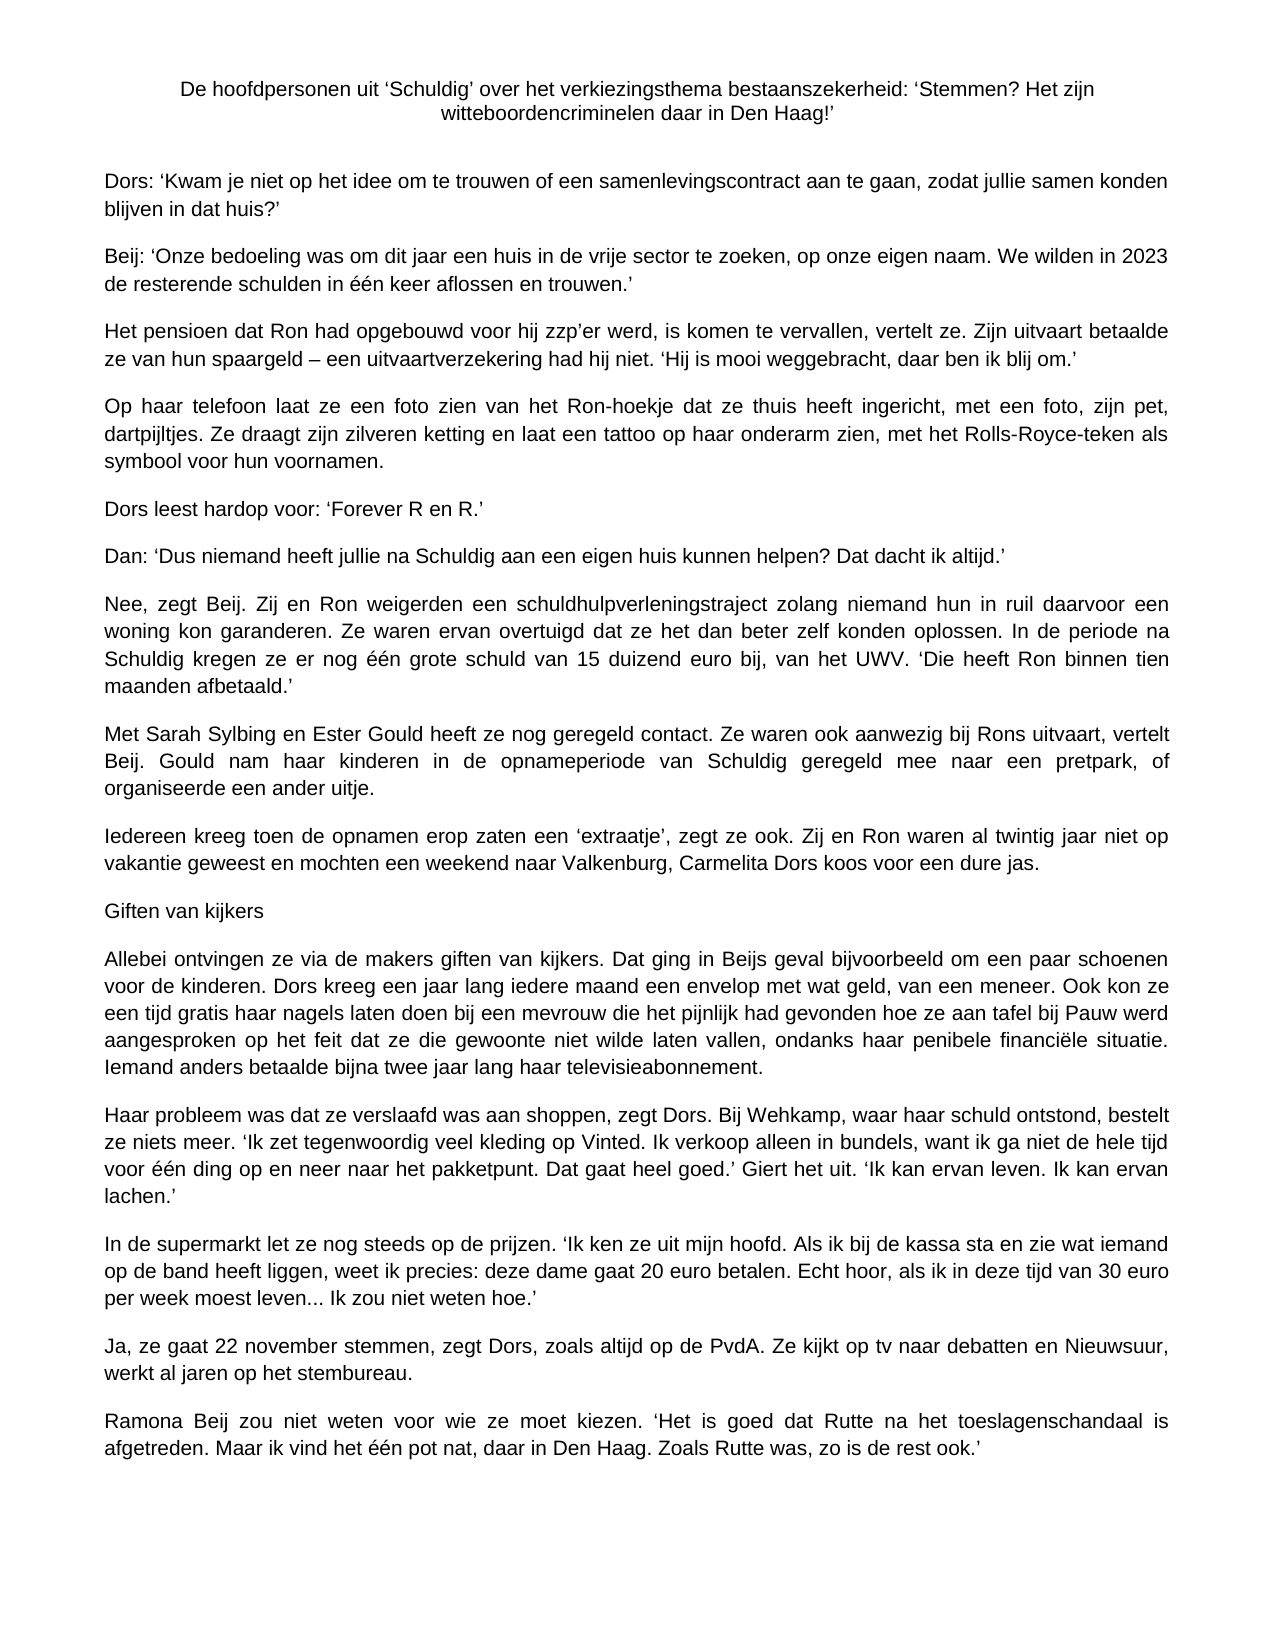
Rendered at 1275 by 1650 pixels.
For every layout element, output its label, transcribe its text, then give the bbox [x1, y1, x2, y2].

text Dan: ‘Dus niemand heeft jullie na Schuldig aan een eigen huis kunnen helpen? Dat dacht ik altijd.’ [104, 541, 1171, 568]
text Met Sarah Sylbing en Ester Gould heeft ze nog geregeld contact. Ze waren ook aanwezig bij Rons uitvaart, vertelt Beij. Gould nam haar kinderen in de opnameperiode van Schuldig geregeld mee naar een pretpark, of organiseerde een ander uitje. [104, 718, 1171, 799]
text Allebei ontvingen ze via de makers giften van kijkers. Dat ging in Beijs geval bijvoorbeeld om een paar schoenen voor de kinderen. Dors kreeg een jaar lang iedere maand een envelop met wat geld, van een meneer. Ook kon ze een tijd gratis haar nagels laten doen bij een mevrouw die het pijnlijk had gevonden hoe ze aan tafel bij Pauw werd aangesproken op het feit dat ze die gewoonte niet wilde laten vallen, ondanks haar penibele financiële situatie. Iemand anders betaalde bijna twee jaar lang haar televisieabonnement. [104, 943, 1171, 1079]
text Ramona Beij zou niet weten voor wie ze moet kiezen. ‘Het is goed dat Rutte na het toeslagenschandaal is afgetreden. Maar ik vind het één pot nat, daar in Den Haag. Zoals Rutte was, zo is de rest ook.’ [104, 1406, 1171, 1460]
text Haar probleem was dat ze verslaafd was aan shoppen, zegt Dors. Bij Wehkamp, waar haar schuld ontstond, bestelt ze niets meer. ‘Ik zet tegenwoordig veel kleding op Vinted. Ik verkoop alleen in bundels, want ik ga niet de hele tijd voor één ding op en neer naar het pakketpunt. Dat gaat heel goed.’ Giert het uit. ‘Ik kan ervan leven. Ik kan ervan lachen.’ [104, 1099, 1171, 1208]
text Giften van kijkers [104, 895, 1171, 922]
text Op haar telefoon laat ze een foto zien van het Ron-hoekje dat ze thuis heeft ingericht, met een foto, zijn pet, dartpijltjes. Ze draagt zijn zilveren ketting en laat een tattoo op haar onderarm zien, met het Rolls-Royce-teken als symbool voor hun voornamen. [104, 391, 1171, 472]
text Nee, zegt Beij. Zij en Ron weigerden een schuldhulpverleningstraject zolang niemand hun in ruil daarvoor een woning kon garanderen. Ze waren ervan overtuigd dat ze het dan beter zelf konden oplossen. In de periode na Schuldig kregen ze er nog één grote schuld van 15 duizend euro bij, van het UWV. ‘Die heeft Ron binnen tien maanden afbetaald.’ [104, 589, 1171, 697]
text Beij: ‘Onze bedoeling was om dit jaar een huis in de vrije sector te zoeken, op onze eigen naam. We wilden in 2023 de resterende schulden in één keer aflossen en trouwen.’ [104, 241, 1171, 295]
text Dors leest hardop voor: ‘Forever R en R.’ [104, 493, 1171, 520]
text Dors: ‘Kwam je niet op het idee om te trouwen of een samenlevingscontract aan te gaan, zodat jullie samen konden blijven in dat huis?’ [104, 166, 1171, 220]
text Iedereen kreeg toen de opnamen erop zaten een ‘extraatje’, zegt ze ook. Zij en Ron waren al twintig jaar niet op vakantie geweest en mochten een weekend naar Valkenburg, Carmelita Dors koos voor een dure jas. [104, 820, 1171, 874]
text Ja, ze gaat 22 november stemmen, zegt Dors, zoals altijd op de PvdA. Ze kijkt op tv naar debatten en Nieuwsuur, werkt al jaren op het stembureau. [104, 1331, 1171, 1385]
text Het pensioen dat Ron had opgebouwd voor hij zzp’er werd, is komen te vervallen, vertelt ze. Zijn uitvaart betaalde ze van hun spaargeld – een uitvaartverzekering had hij niet. ‘Hij is mooi weggebracht, daar ben ik blij om.’ [104, 316, 1171, 370]
text In de supermarkt let ze nog steeds op de prijzen. ‘Ik ken ze uit mijn hoofd. Als ik bij de kassa sta en zie wat iemand op de band heeft liggen, weet ik precies: deze dame gaat 20 euro betalen. Echt hoor, als ik in deze tijd van 30 euro per week moest leven... Ik zou niet weten hoe.’ [104, 1229, 1171, 1310]
